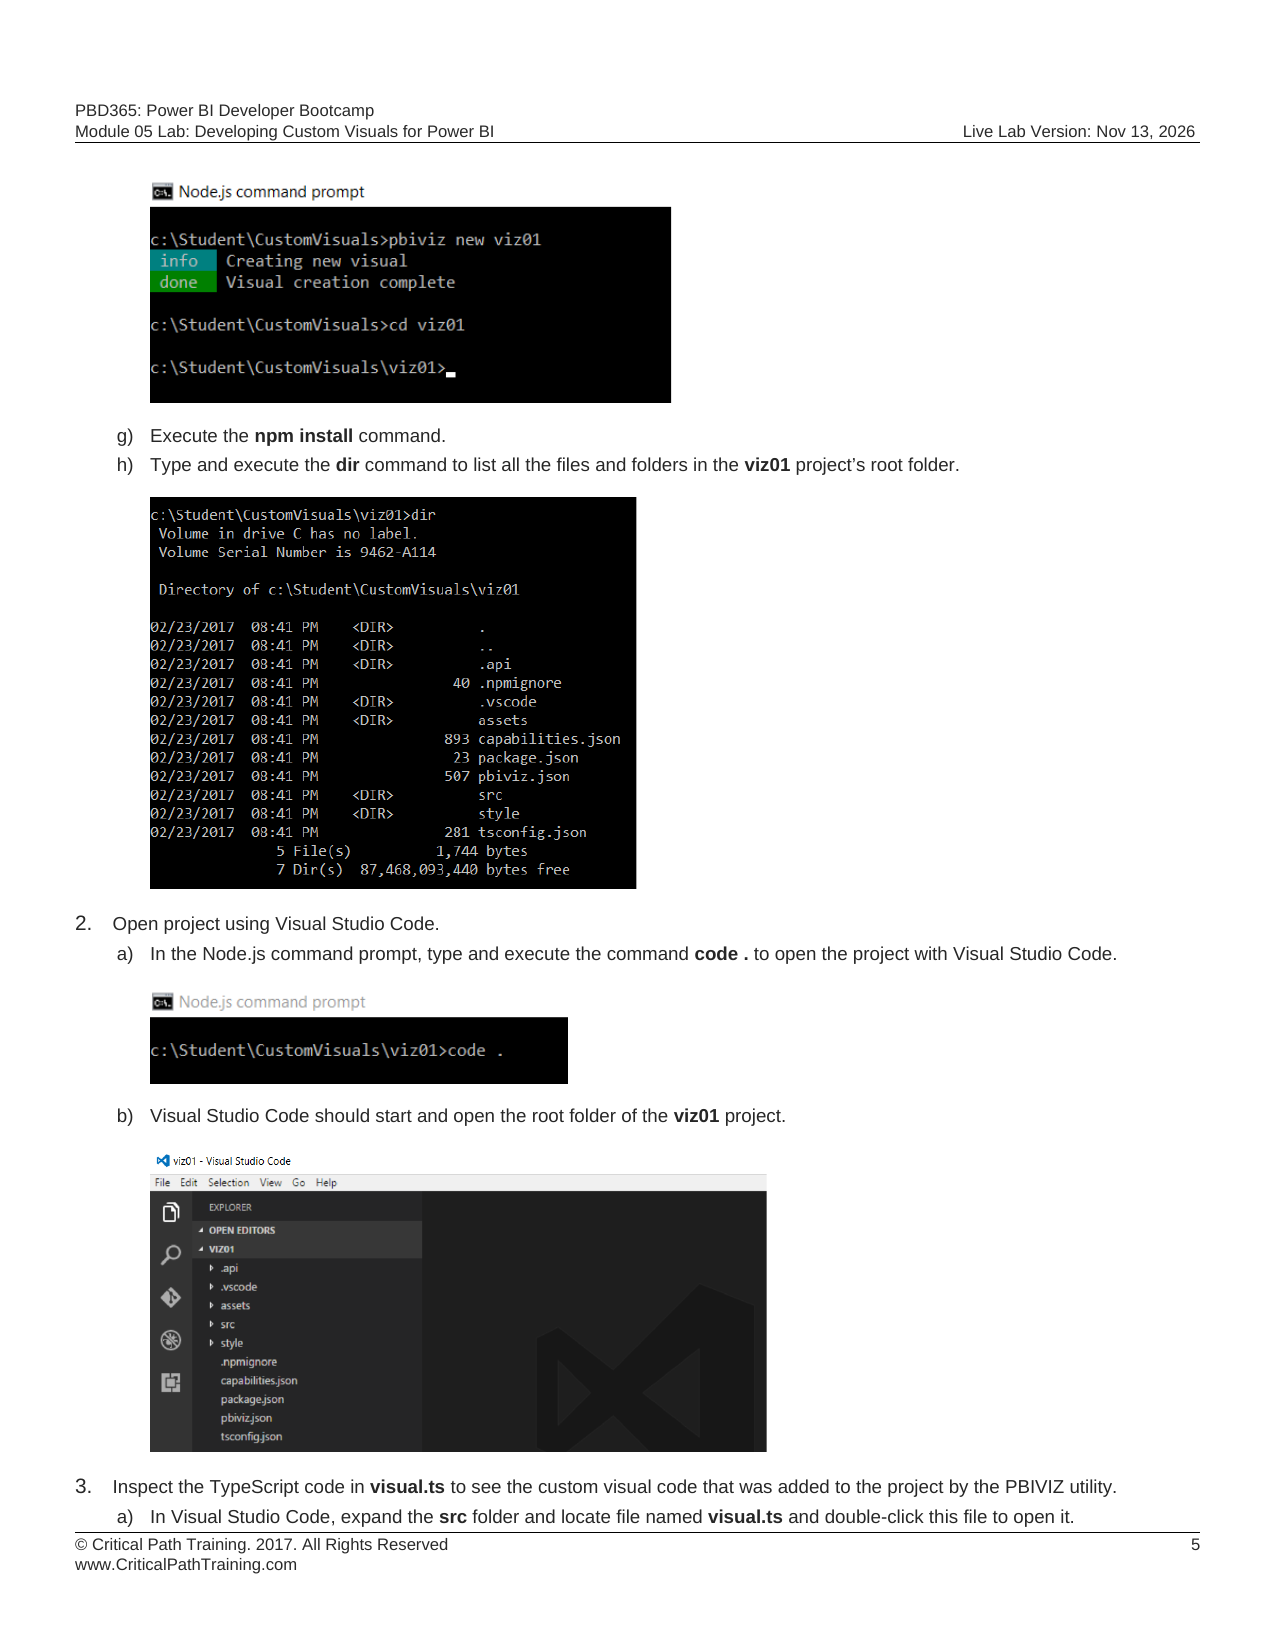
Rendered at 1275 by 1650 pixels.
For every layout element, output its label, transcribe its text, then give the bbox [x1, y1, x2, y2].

text In Visual Studio Code, expand the src folder and locate file named visual.ts and double-click this file to open it. [117, 1506, 1200, 1527]
picture [150, 177, 672, 403]
text Visual Studio Code should start and open the root folder of the viz01 project. [117, 1105, 1200, 1127]
text Open project using Visual Studio Code. [75, 911, 1200, 934]
picture [150, 1148, 767, 1452]
picture [150, 497, 637, 889]
text Inspect the TypeScript code in visual.ts to see the custom visual code that was added to the project by the PBIVIZ utility. [75, 1473, 1200, 1497]
picture [150, 986, 568, 1084]
text Type and execute the dir command to list all the files and folders in the viz01 project’s root folder. [117, 454, 1200, 476]
text Execute the npm install command. [117, 424, 1200, 446]
text In the Node.js command prompt, type and execute the command code . to open the project with Visual Studio Code. [117, 943, 1200, 964]
